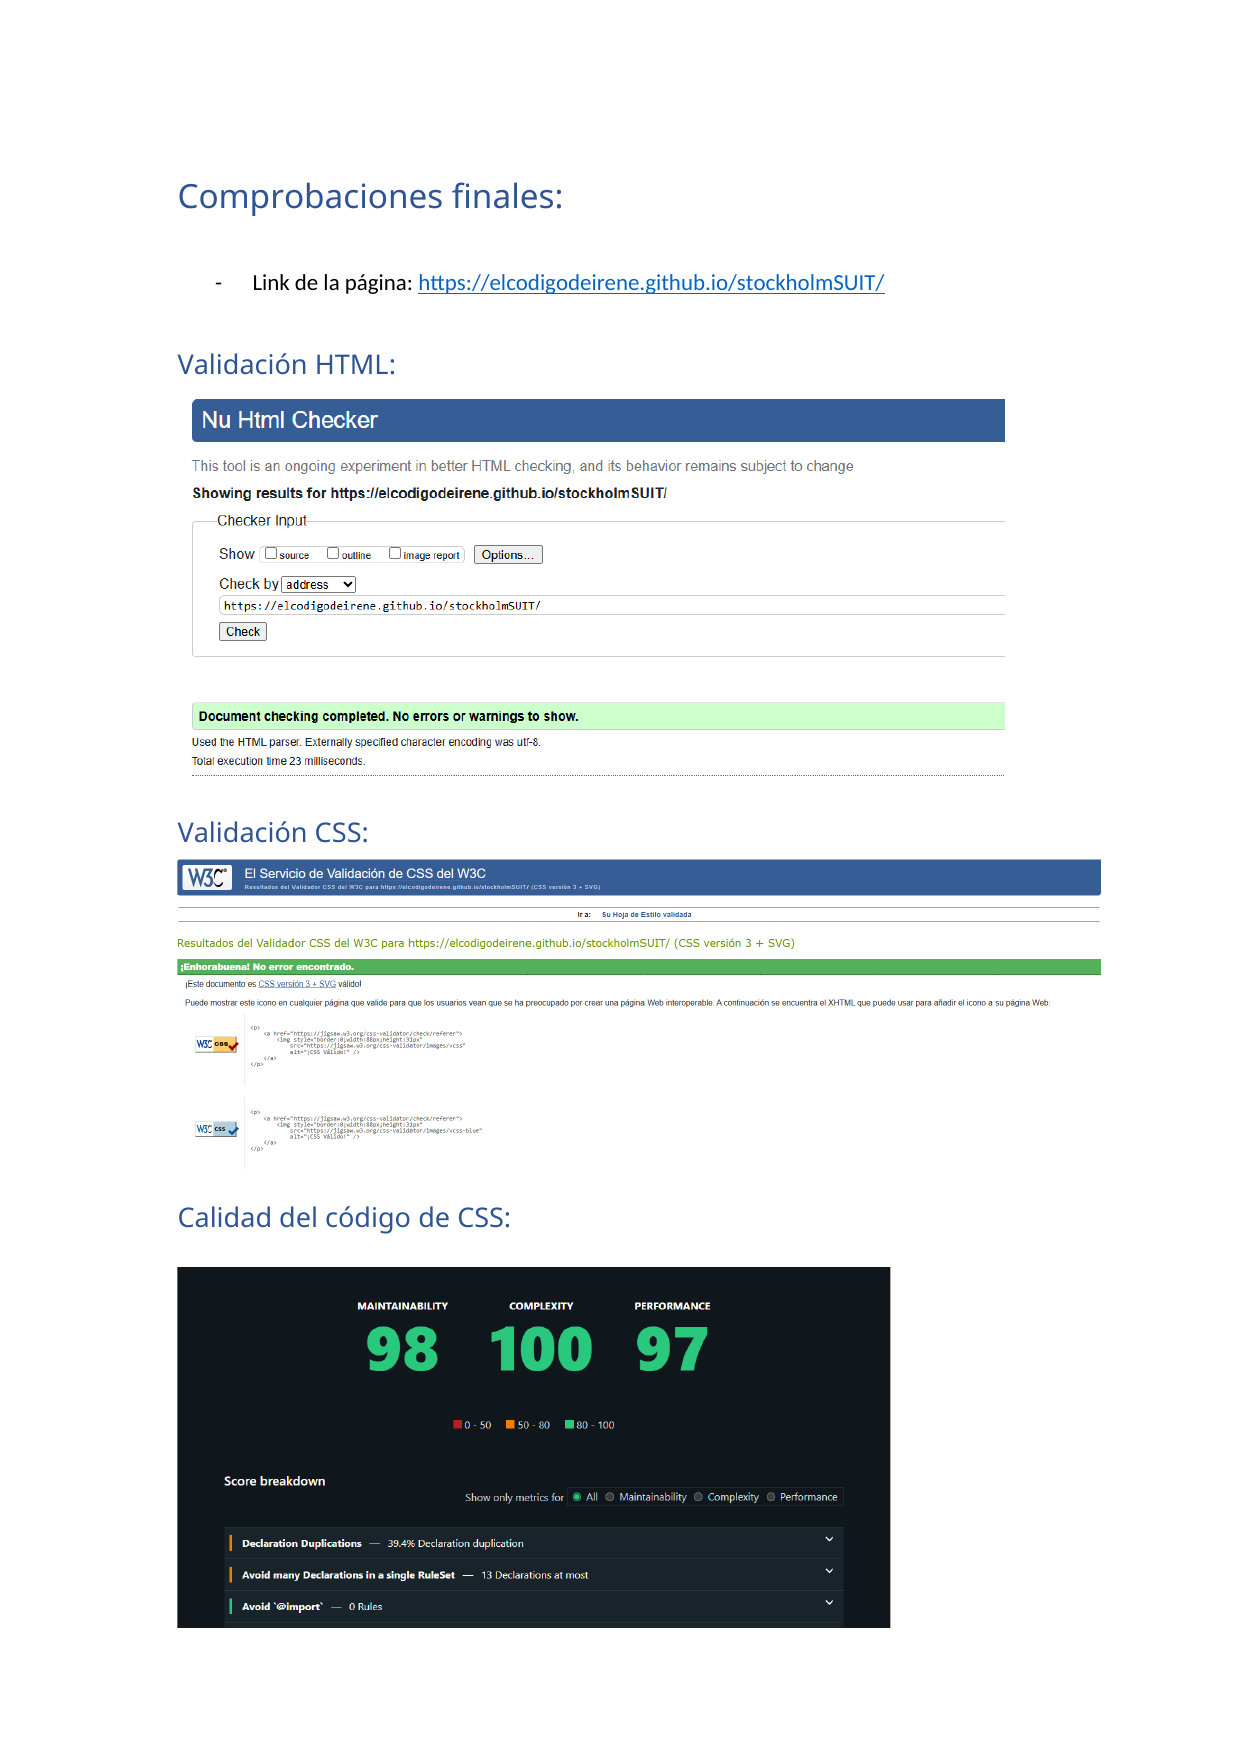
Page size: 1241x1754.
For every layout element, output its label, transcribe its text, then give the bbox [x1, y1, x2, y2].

subtitle Calidad del código de CSS: [177, 1198, 1063, 1235]
picture [177, 385, 1005, 796]
subtitle Validación CSS: [177, 814, 1063, 851]
subtitle Validación HTML: [177, 346, 1063, 382]
picture [177, 853, 1110, 1180]
picture [177, 1267, 891, 1628]
subtitle Comprobaciones finales: [177, 173, 1063, 218]
list Link de la página: https://elcodigodeirene.github.io/stockholmSUIT/ [215, 268, 1063, 296]
